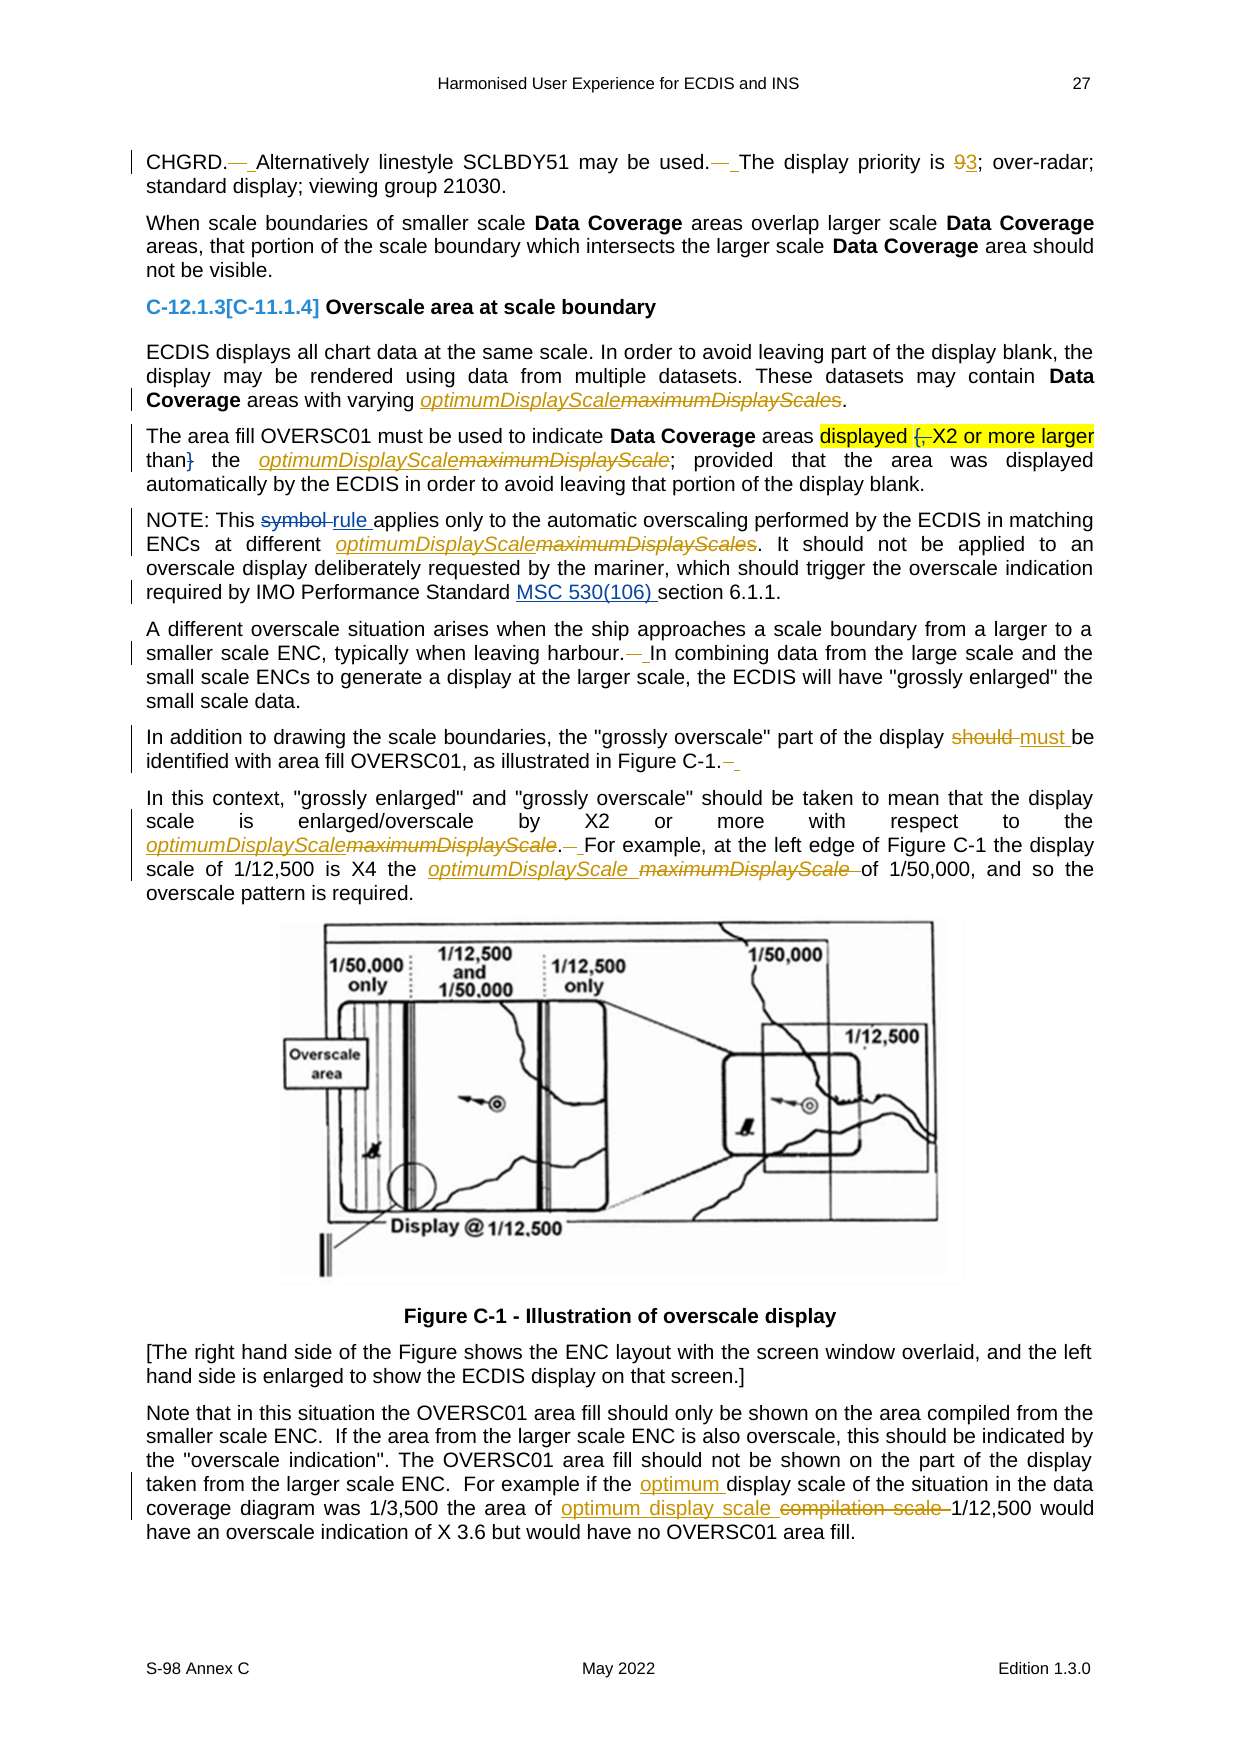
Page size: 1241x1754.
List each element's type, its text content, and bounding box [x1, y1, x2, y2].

text When scale boundaries of smaller scale Data Coverage areas overlap larger scale Data Coverage areas, that portion of the scale boundary which intersects the larger scale Data Coverage area should not be visible. [146, 210, 1094, 282]
text In this context, "grossly enlarged" and "grossly overscale" should be taken to mean that the display scale is enlarged/overscale by X2 or more with respect to the .For example, at the left edge of Figure C-1 the display scale of 1/12,500 is X4 the of 1/50,000, and so the overscale pattern is required. [146, 785, 1094, 905]
subtitle Overscale area at scale boundary [146, 295, 1094, 319]
text NOTE: This applies only to the automatic overscaling performed by the ECDIS in matching ENCs at different . It should not be applied to an overscale display deliberately requested by the mariner, which should trigger the overscale indication required by IMO Performance Standard section 6.1.1. [146, 508, 1094, 604]
text ECDIS displays all chart data at the same scale. In order to avoid leaving part of the display blank, the display may be rendered using data from multiple datasets. These datasets may contain Data Coverage areas with varying . [146, 339, 1094, 411]
picture [274, 917, 966, 1287]
text [The right hand side of the Figure shows the ENC layout with the screen window overlaid, and the left hand side is enlarged to show the ECDIS display on that screen.] [146, 1340, 1094, 1388]
text Figure C-1 - Illustration of overscale display [146, 1303, 1094, 1327]
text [146, 150, 1094, 198]
text Note that in this situation the OVERSC01 area fill should only be shown on the area compiled from the smaller scale ENC. If the area from the larger scale ENC is also overscale, this should be indicated by the "overscale indication". The OVERSC01 area fill should not be shown on the part of the display taken from the larger scale ENC. For example if the display scale of the situation in the data coverage diagram was 1/3,500 the area of 1/12,500 would have an overscale indication of X 3.6 but would have no OVERSC01 area fill. [146, 1400, 1094, 1544]
text A different overscale situation arises when the ship approaches a scale boundary from a larger to a smaller scale ENC, typically when leaving harbour.In combining data from the large scale and the small scale ENCs to generate a display at the larger scale, the ECDIS will have "grossly enlarged" the small scale data. [146, 617, 1094, 712]
text In addition to drawing the scale boundaries, the "grossly overscale" part of the display be identified with area fill OVERSC01, as illustrated in Figure C-1. [146, 725, 1094, 773]
text The area fill OVERSC01 must be used to indicate Data Coverage areas displayed X2 or more larger than the ; provided that the area was displayed automatically by the ECDIS in order to avoid leaving that portion of the display blank. [146, 424, 1094, 496]
